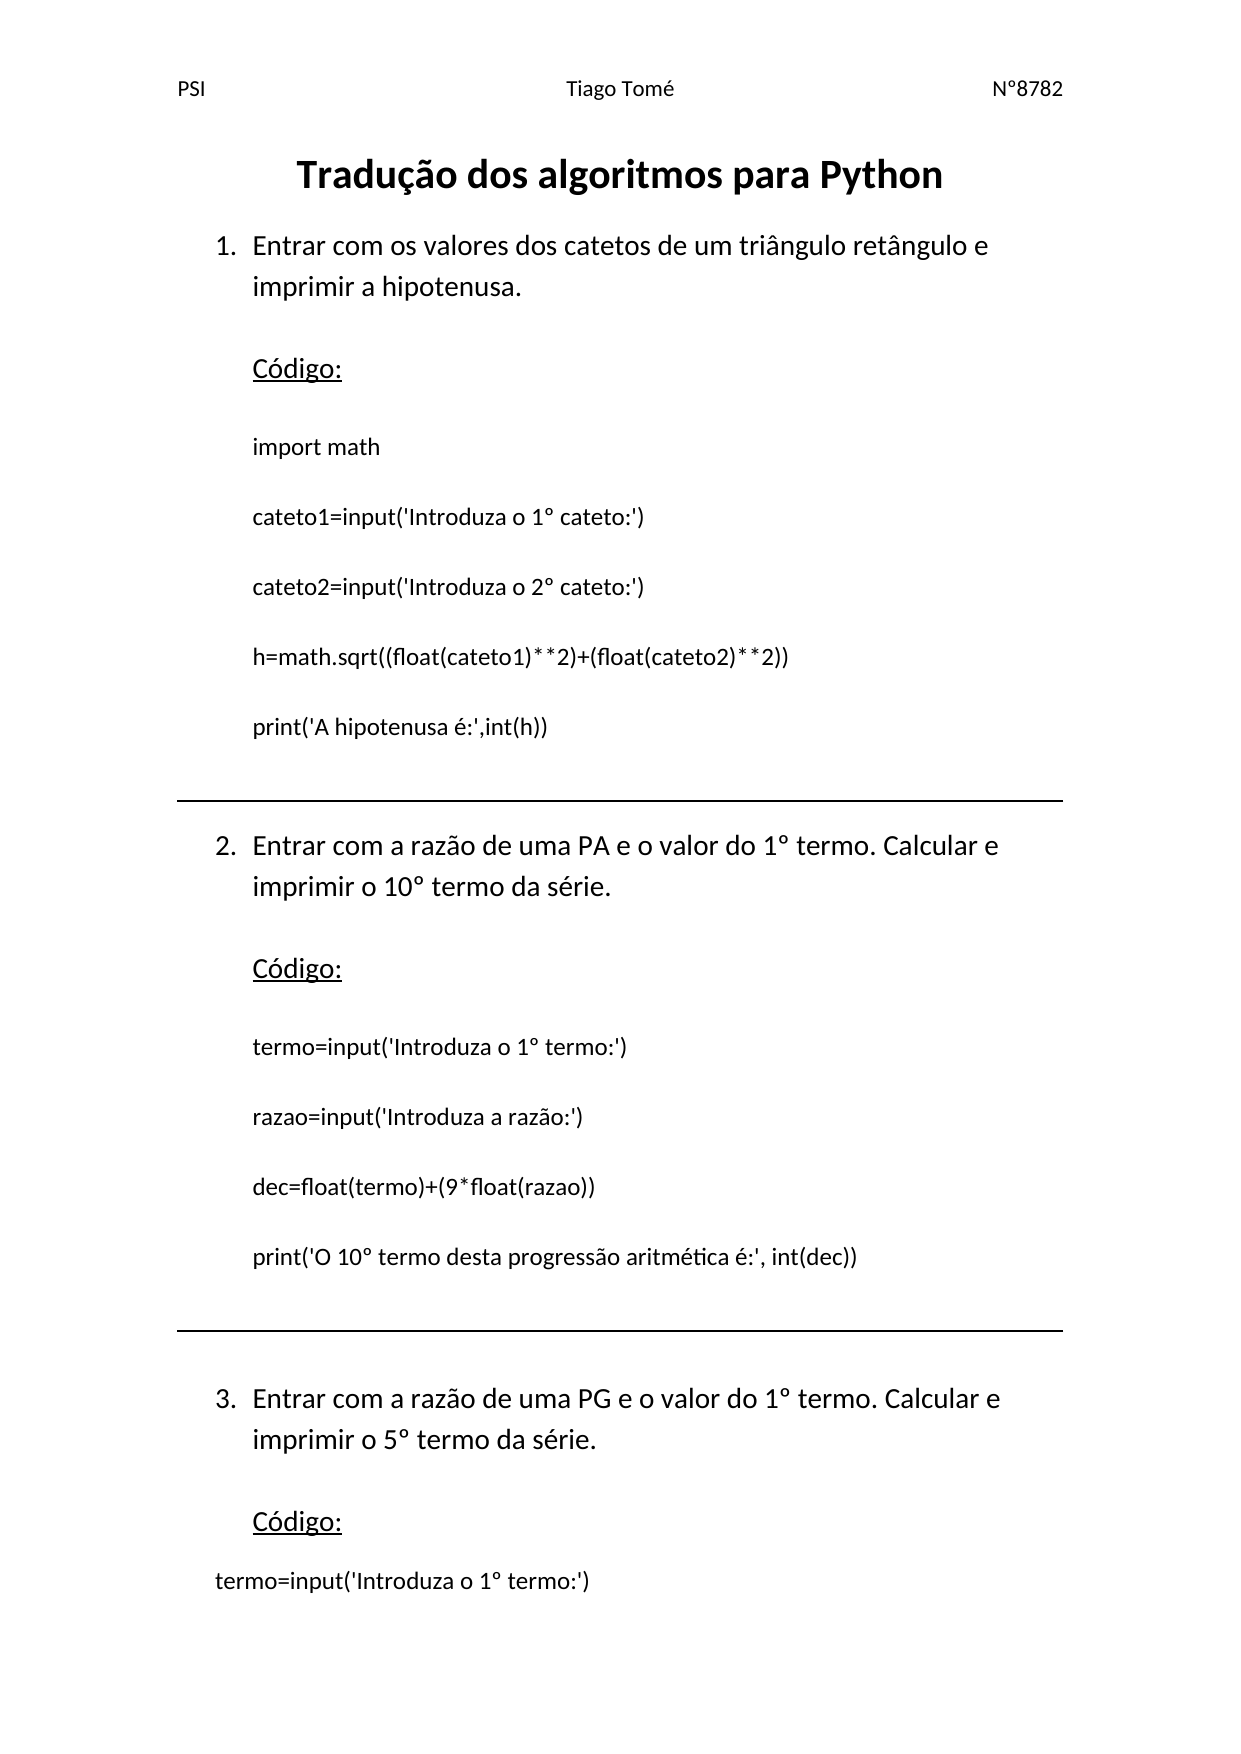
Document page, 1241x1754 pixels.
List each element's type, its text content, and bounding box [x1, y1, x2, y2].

list dec=float(termo)+(9*float(razao)) [252, 1172, 1063, 1202]
list Código: [252, 1503, 1063, 1539]
list cateto1=input('Introduza o 1º cateto:') [252, 502, 1063, 532]
list print('O 10º termo desta progressão aritmética é:', int(dec)) [252, 1242, 1063, 1272]
list Entrar com os valores dos catetos de um triângulo retângulo e imprimir a hipotenusa. [215, 227, 1063, 303]
text termo=input('Introduza o 1º termo:') [215, 1565, 1063, 1595]
list print('A hipotenusa é:',int(h)) [252, 712, 1063, 742]
list h=math.sqrt((float(cateto1)**2)+(float(cateto2)**2)) [252, 642, 1063, 672]
list cateto2=input('Introduza o 2º cateto:') [252, 572, 1063, 602]
list Entrar com a razão de uma PA e o valor do 1º termo. Calcular e imprimir o 10º termo da série. [215, 827, 1063, 903]
list razao=input('Introduza a razão:') [252, 1102, 1063, 1132]
list Entrar com a razão de uma PG e o valor do 1º termo. Calcular e imprimir o 5º termo da série. [215, 1380, 1063, 1457]
text Tradução dos algoritmos para Python [177, 148, 1063, 198]
list import math [252, 432, 1063, 462]
list termo=input('Introduza o 1º termo:') [252, 1032, 1063, 1062]
list Código: [252, 950, 1063, 985]
list Código: [252, 350, 1063, 385]
